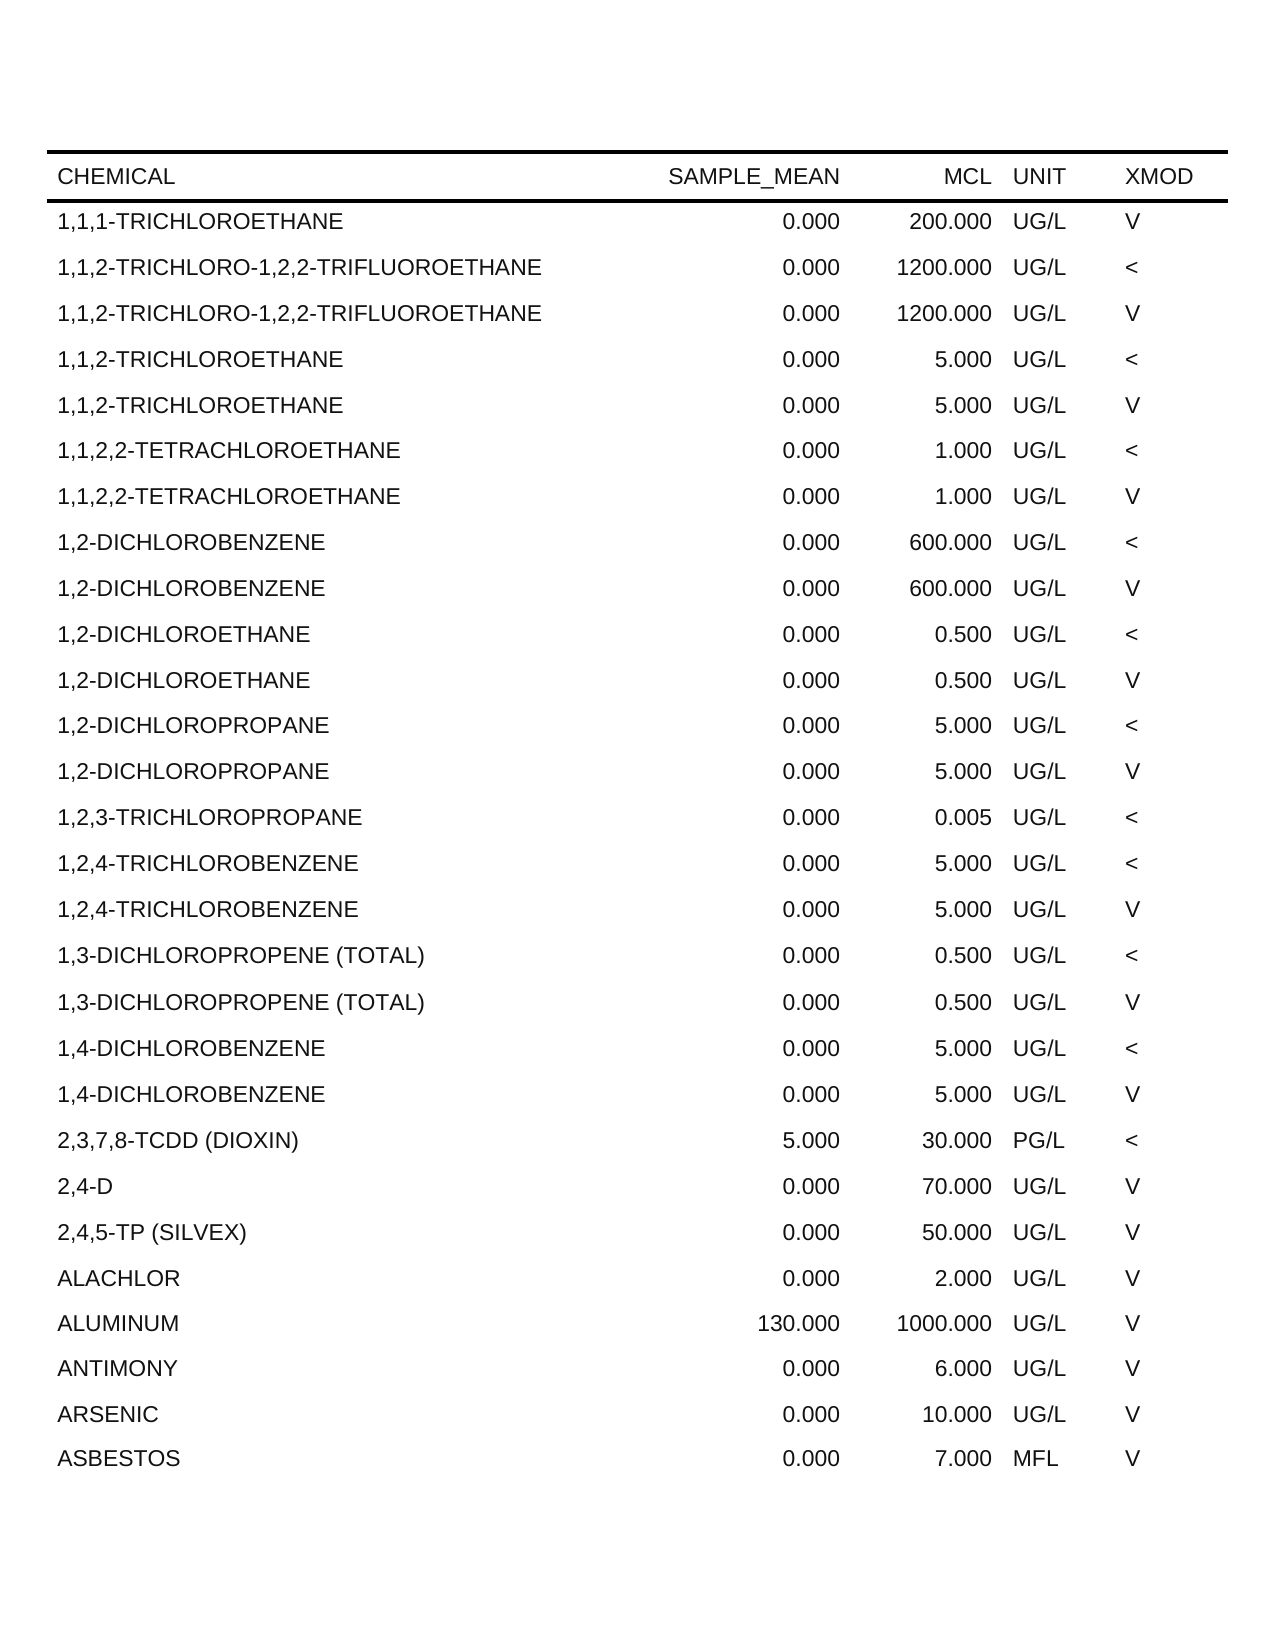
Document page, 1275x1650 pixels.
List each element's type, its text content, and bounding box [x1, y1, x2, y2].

table_cell V [1114, 474, 1228, 519]
table_cell 30.000 [850, 1117, 1002, 1163]
table_cell 1,2-DICHLOROPROPANE [47, 749, 638, 794]
table_cell 7.000 [850, 1436, 1002, 1480]
table_cell 0.000 [638, 474, 850, 519]
table_cell 200.000 [850, 203, 1002, 244]
table_cell 0.000 [638, 840, 850, 886]
table_cell UG/L [1002, 1346, 1114, 1391]
table_cell 130.000 [638, 1301, 850, 1346]
table_cell UG/L [1002, 657, 1114, 703]
table_cell 0.000 [638, 932, 850, 978]
table_cell V [1114, 1071, 1228, 1117]
table_cell < [1114, 794, 1228, 840]
table_cell 6.000 [850, 1346, 1002, 1391]
table_cell V [1114, 1256, 1228, 1301]
table_cell V [1114, 749, 1228, 794]
table_cell 0.000 [638, 657, 850, 703]
table_cell ASBESTOS [47, 1436, 638, 1480]
table_cell UG/L [1002, 382, 1114, 428]
table_cell < [1114, 336, 1228, 382]
table_header CHEMICAL [47, 154, 638, 198]
table_cell 0.000 [638, 1071, 850, 1117]
table_cell < [1114, 932, 1228, 978]
table_cell 0.000 [638, 1346, 850, 1391]
table_cell V [1114, 1209, 1228, 1256]
table_cell < [1114, 519, 1228, 565]
table_cell 1,2-DICHLOROPROPANE [47, 703, 638, 748]
table_cell UG/L [1002, 1256, 1114, 1301]
table_cell ALACHLOR [47, 1256, 638, 1301]
table_cell ANTIMONY [47, 1346, 638, 1391]
table_cell 1,2-DICHLOROBENZENE [47, 565, 638, 611]
table_cell 1000.000 [850, 1301, 1002, 1346]
table_cell V [1114, 290, 1228, 336]
table_cell 1,2,3-TRICHLOROPROPANE [47, 794, 638, 840]
table_cell 0.000 [638, 565, 850, 611]
table_cell UG/L [1002, 565, 1114, 611]
table_cell 1,3-DICHLOROPROPENE (TOTAL) [47, 979, 638, 1025]
table_cell 1,2-DICHLOROETHANE [47, 611, 638, 657]
table_cell 2,3,7,8-TCDD (DIOXIN) [47, 1117, 638, 1163]
table_cell 0.000 [638, 886, 850, 932]
table_cell 600.000 [850, 565, 1002, 611]
table_cell 1,1,2-TRICHLOROETHANE [47, 336, 638, 382]
table_cell < [1114, 840, 1228, 886]
table_cell 0.500 [850, 657, 1002, 703]
table_header UNIT [1002, 154, 1114, 198]
table_cell 5.000 [850, 703, 1002, 748]
table_cell 1,1,1-TRICHLOROETHANE [47, 203, 638, 244]
table_cell 1,1,2,2-TETRACHLOROETHANE [47, 474, 638, 519]
table_cell 5.000 [850, 886, 1002, 932]
table_cell 5.000 [850, 1071, 1002, 1117]
table_cell 5.000 [850, 336, 1002, 382]
table_cell 0.000 [638, 703, 850, 748]
table_cell V [1114, 565, 1228, 611]
table_cell UG/L [1002, 932, 1114, 978]
table_cell 5.000 [850, 749, 1002, 794]
table_cell 0.000 [638, 244, 850, 290]
table_cell < [1114, 1117, 1228, 1163]
table_cell UG/L [1002, 979, 1114, 1025]
table_cell 1,2,4-TRICHLOROBENZENE [47, 886, 638, 932]
table_cell UG/L [1002, 1391, 1114, 1436]
table_cell ALUMINUM [47, 1301, 638, 1346]
table_cell ARSENIC [47, 1391, 638, 1436]
table_cell UG/L [1002, 611, 1114, 657]
table_cell 1,2-DICHLOROETHANE [47, 657, 638, 703]
table_cell 0.500 [850, 932, 1002, 978]
table_cell UG/L [1002, 474, 1114, 519]
table_cell 0.000 [638, 336, 850, 382]
table_cell 0.000 [638, 382, 850, 428]
table_cell V [1114, 1436, 1228, 1480]
table_cell 1,1,2,2-TETRACHLOROETHANE [47, 428, 638, 473]
table_cell V [1114, 979, 1228, 1025]
table_cell 2,4-D [47, 1163, 638, 1209]
table_cell 0.500 [850, 979, 1002, 1025]
table_cell 1,2-DICHLOROBENZENE [47, 519, 638, 565]
table_header MCL [850, 154, 1002, 198]
table_cell UG/L [1002, 244, 1114, 290]
table_cell PG/L [1002, 1117, 1114, 1163]
table_cell 1200.000 [850, 290, 1002, 336]
table_cell 50.000 [850, 1209, 1002, 1256]
table_cell V [1114, 657, 1228, 703]
table_cell 0.000 [638, 203, 850, 244]
table_cell UG/L [1002, 1209, 1114, 1256]
table_cell UG/L [1002, 749, 1114, 794]
table_cell 5.000 [638, 1117, 850, 1163]
table_cell V [1114, 203, 1228, 244]
table_cell 1,1,2-TRICHLOROETHANE [47, 382, 638, 428]
table_cell 0.000 [638, 519, 850, 565]
table_cell 600.000 [850, 519, 1002, 565]
table_cell < [1114, 611, 1228, 657]
table_cell 10.000 [850, 1391, 1002, 1436]
table_cell UG/L [1002, 1025, 1114, 1071]
table_header SAMPLE_MEAN [638, 154, 850, 198]
table_cell 1,4-DICHLOROBENZENE [47, 1025, 638, 1071]
table_cell 1,2,4-TRICHLOROBENZENE [47, 840, 638, 886]
table_cell 1200.000 [850, 244, 1002, 290]
table_cell V [1114, 886, 1228, 932]
table_cell UG/L [1002, 1071, 1114, 1117]
table_cell MFL [1002, 1436, 1114, 1480]
table_cell UG/L [1002, 1163, 1114, 1209]
table_cell UG/L [1002, 336, 1114, 382]
table_cell 1.000 [850, 428, 1002, 473]
table_cell 2,4,5-TP (SILVEX) [47, 1209, 638, 1256]
table_cell UG/L [1002, 886, 1114, 932]
table_cell 0.000 [638, 290, 850, 336]
table_cell V [1114, 1301, 1228, 1346]
table_cell 0.000 [638, 1436, 850, 1480]
table_cell UG/L [1002, 1301, 1114, 1346]
table_cell 0.000 [638, 1256, 850, 1301]
table_cell UG/L [1002, 519, 1114, 565]
table_cell < [1114, 428, 1228, 473]
table_cell 0.000 [638, 1163, 850, 1209]
table_cell 0.005 [850, 794, 1002, 840]
table_header XMOD [1114, 154, 1228, 198]
table_cell 1,1,2-TRICHLORO-1,2,2-TRIFLUOROETHANE [47, 244, 638, 290]
table_cell 0.000 [638, 611, 850, 657]
table_cell UG/L [1002, 840, 1114, 886]
table_cell UG/L [1002, 428, 1114, 473]
table_cell 0.000 [638, 1209, 850, 1256]
table_cell < [1114, 1025, 1228, 1071]
table_cell 0.000 [638, 979, 850, 1025]
table_cell 1,1,2-TRICHLORO-1,2,2-TRIFLUOROETHANE [47, 290, 638, 336]
table_cell UG/L [1002, 203, 1114, 244]
table_cell V [1114, 1346, 1228, 1391]
table_cell 0.000 [638, 1025, 850, 1071]
table_cell 70.000 [850, 1163, 1002, 1209]
table_cell 0.000 [638, 794, 850, 840]
table_cell 0.000 [638, 1391, 850, 1436]
table_cell < [1114, 703, 1228, 748]
table_cell < [1114, 244, 1228, 290]
table_cell 1,4-DICHLOROBENZENE [47, 1071, 638, 1117]
table_cell 5.000 [850, 840, 1002, 886]
table_cell 1,3-DICHLOROPROPENE (TOTAL) [47, 932, 638, 978]
table_cell 1.000 [850, 474, 1002, 519]
table_cell V [1114, 382, 1228, 428]
table_cell V [1114, 1163, 1228, 1209]
table_cell 5.000 [850, 1025, 1002, 1071]
table_cell UG/L [1002, 290, 1114, 336]
table_cell 2.000 [850, 1256, 1002, 1301]
table_cell UG/L [1002, 794, 1114, 840]
table_cell UG/L [1002, 703, 1114, 748]
table_cell 0.000 [638, 428, 850, 473]
table_cell 0.500 [850, 611, 1002, 657]
table_cell 5.000 [850, 382, 1002, 428]
table_cell 0.000 [638, 749, 850, 794]
table_cell V [1114, 1391, 1228, 1436]
